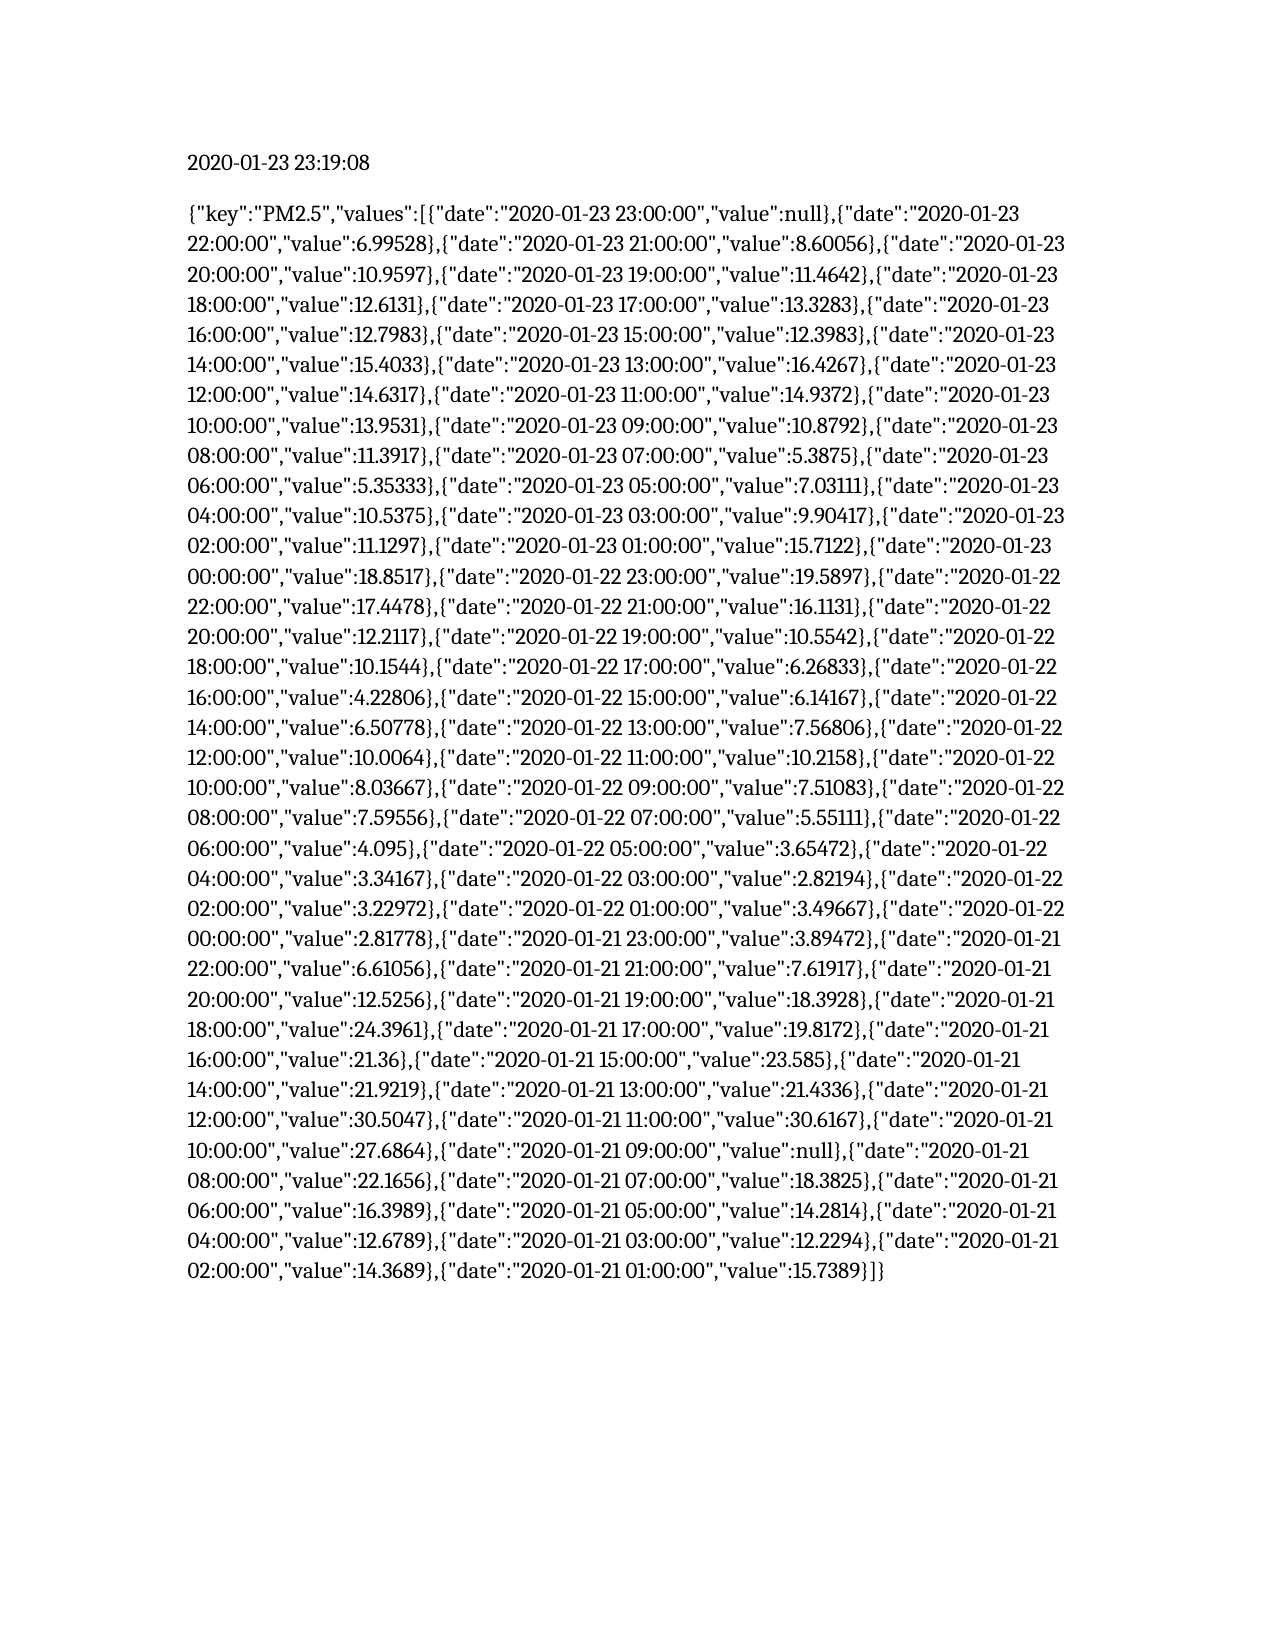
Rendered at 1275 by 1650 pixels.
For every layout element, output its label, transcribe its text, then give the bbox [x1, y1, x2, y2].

text {"key":"PM2.5","values":[{"date":"2020-01-23 23:00:00","value":null},{"date":"2020-01-23 22:00:00","value":6.99528},{"date":"2020-01-23 21:00:00","value":8.60056},{"date":"2020-01-23 20:00:00","value":10.9597},{"date":"2020-01-23 19:00:00","value":11.4642},{"date":"2020-01-23 18:00:00","value":12.6131},{"date":"2020-01-23 17:00:00","value":13.3283},{"date":"2020-01-23 16:00:00","value":12.7983},{"date":"2020-01-23 15:00:00","value":12.3983},{"date":"2020-01-23 14:00:00","value":15.4033},{"date":"2020-01-23 13:00:00","value":16.4267},{"date":"2020-01-23 12:00:00","value":14.6317},{"date":"2020-01-23 11:00:00","value":14.9372},{"date":"2020-01-23 10:00:00","value":13.9531},{"date":"2020-01-23 09:00:00","value":10.8792},{"date":"2020-01-23 08:00:00","value":11.3917},{"date":"2020-01-23 07:00:00","value":5.3875},{"date":"2020-01-23 06:00:00","value":5.35333},{"date":"2020-01-23 05:00:00","value":7.03111},{"date":"2020-01-23 04:00:00","value":10.5375},{"date":"2020-01-23 03:00:00","value":9.90417},{"date":"2020-01-23 02:00:00","value":11.1297},{"date":"2020-01-23 01:00:00","value":15.7122},{"date":"2020-01-23 00:00:00","value":18.8517},{"date":"2020-01-22 23:00:00","value":19.5897},{"date":"2020-01-22 22:00:00","value":17.4478},{"date":"2020-01-22 21:00:00","value":16.1131},{"date":"2020-01-22 20:00:00","value":12.2117},{"date":"2020-01-22 19:00:00","value":10.5542},{"date":"2020-01-22 18:00:00","value":10.1544},{"date":"2020-01-22 17:00:00","value":6.26833},{"date":"2020-01-22 16:00:00","value":4.22806},{"date":"2020-01-22 15:00:00","value":6.14167},{"date":"2020-01-22 14:00:00","value":6.50778},{"date":"2020-01-22 13:00:00","value":7.56806},{"date":"2020-01-22 12:00:00","value":10.0064},{"date":"2020-01-22 11:00:00","value":10.2158},{"date":"2020-01-22 10:00:00","value":8.03667},{"date":"2020-01-22 09:00:00","value":7.51083},{"date":"2020-01-22 08:00:00","value":7.59556},{"date":"2020-01-22 07:00:00","value":5.55111},{"date":"2020-01-22 06:00:00","value":4.095},{"date":"2020-01-22 05:00:00","value":3.65472},{"date":"2020-01-22 04:00:00","value":3.34167},{"date":"2020-01-22 03:00:00","value":2.82194},{"date":"2020-01-22 02:00:00","value":3.22972},{"date":"2020-01-22 01:00:00","value":3.49667},{"date":"2020-01-22 00:00:00","value":2.81778},{"date":"2020-01-21 23:00:00","value":3.89472},{"date":"2020-01-21 22:00:00","value":6.61056},{"date":"2020-01-21 21:00:00","value":7.61917},{"date":"2020-01-21 20:00:00","value":12.5256},{"date":"2020-01-21 19:00:00","value":18.3928},{"date":"2020-01-21 18:00:00","value":24.3961},{"date":"2020-01-21 17:00:00","value":19.8172},{"date":"2020-01-21 16:00:00","value":21.36},{"date":"2020-01-21 15:00:00","value":23.585},{"date":"2020-01-21 14:00:00","value":21.9219},{"date":"2020-01-21 13:00:00","value":21.4336},{"date":"2020-01-21 12:00:00","value":30.5047},{"date":"2020-01-21 11:00:00","value":30.6167},{"date":"2020-01-21 10:00:00","value":27.6864},{"date":"2020-01-21 09:00:00","value":null},{"date":"2020-01-21 08:00:00","value":22.1656},{"date":"2020-01-21 07:00:00","value":18.3825},{"date":"2020-01-21 06:00:00","value":16.3989},{"date":"2020-01-21 05:00:00","value":14.2814},{"date":"2020-01-21 04:00:00","value":12.6789},{"date":"2020-01-21 03:00:00","value":12.2294},{"date":"2020-01-21 02:00:00","value":14.3689},{"date":"2020-01-21 01:00:00","value":15.7389}]} [187, 201, 1087, 1285]
text 2020-01-23 23:19:08 [187, 150, 1087, 176]
